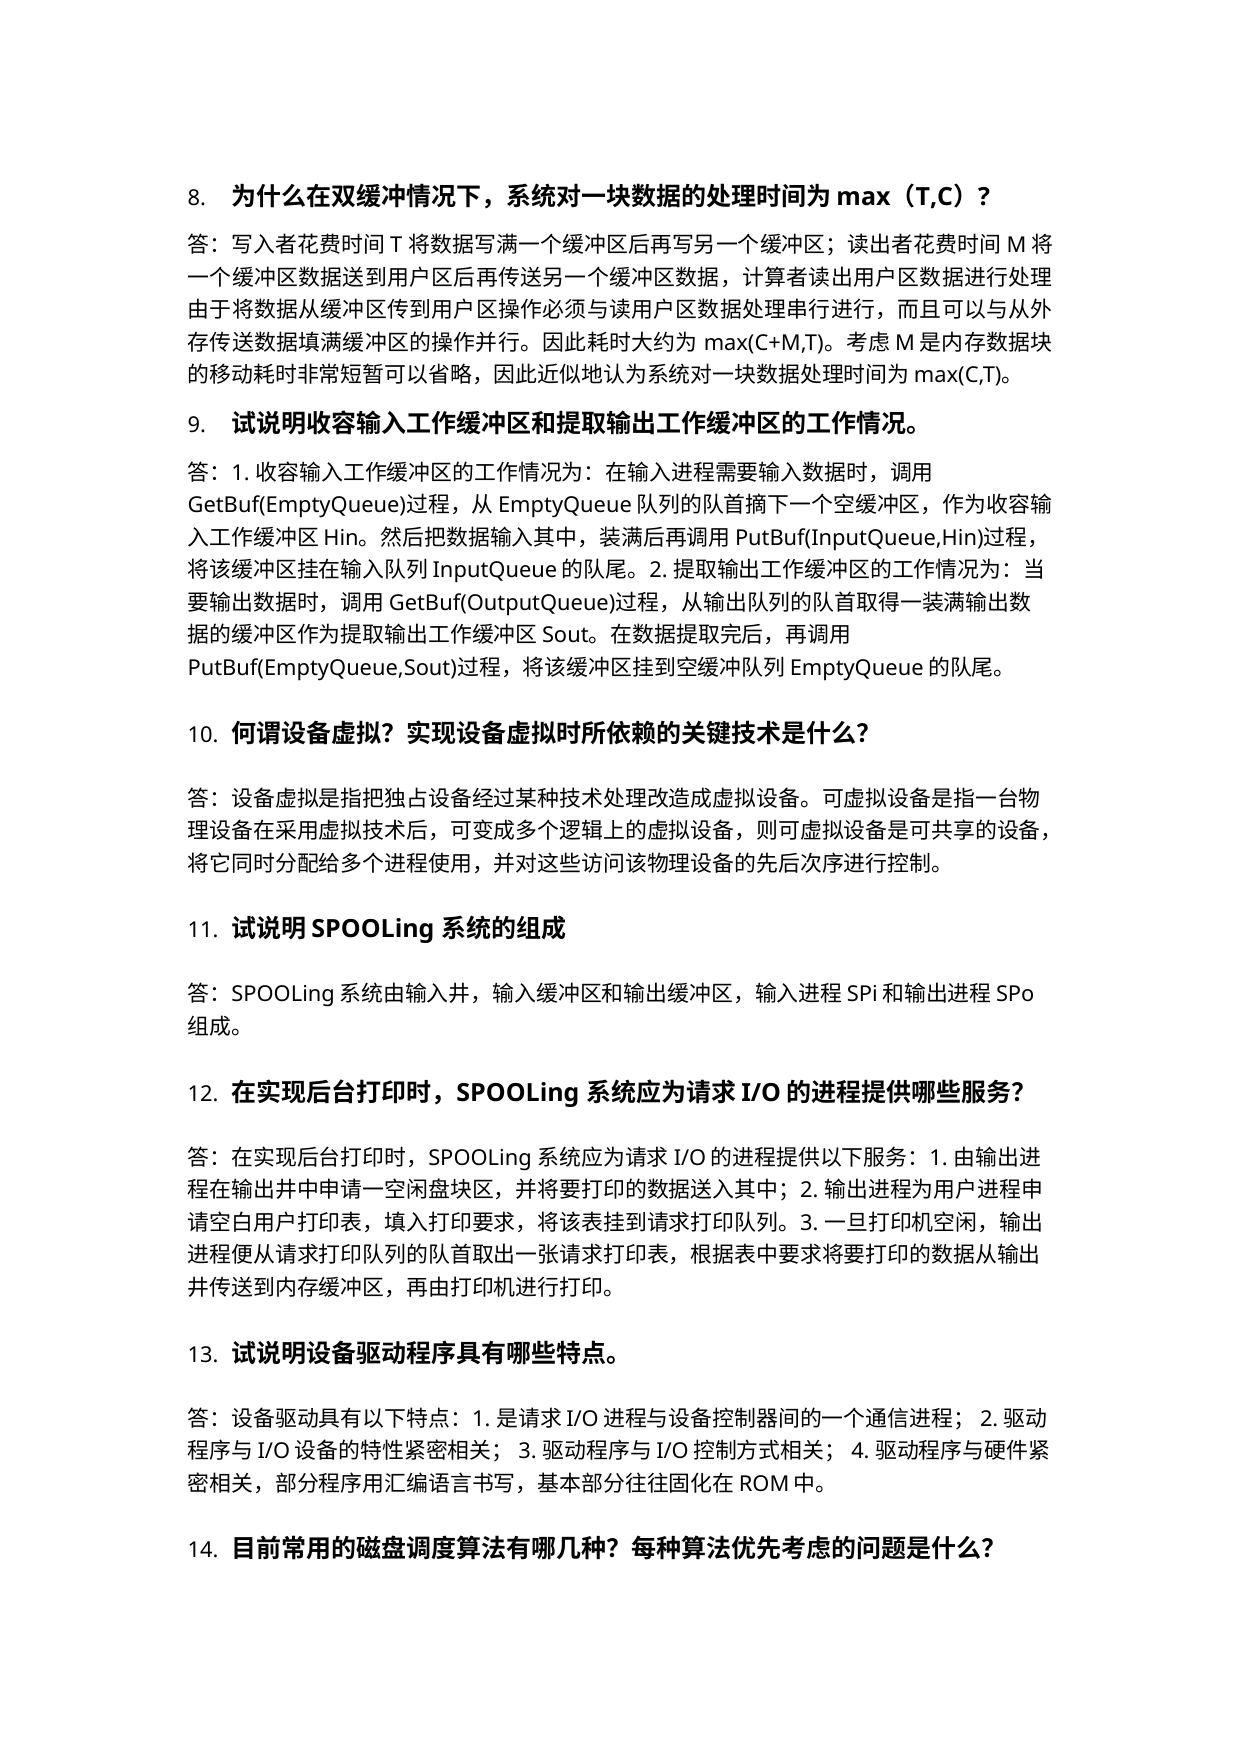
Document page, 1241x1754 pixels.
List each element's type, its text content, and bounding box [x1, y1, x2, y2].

list 目前常用的磁盘调度算法有哪几种？每种算法优先考虑的问题是什么？ [187, 1514, 1053, 1579]
list 何谓设备虚拟？实现设备虚拟时所依赖的关键技术是什么？ [187, 699, 1053, 764]
text 答：设备虚拟是指把独占设备经过某种技术处理改造成虚拟设备。可虚拟设备是指一台物理设备在采用虚拟技术后，可变成多个逻辑上的虚拟设备，则可虚拟设备是可共享的设备，将它同时分配给多个进程使用，并对这些访问该物理设备的先后次序进行控制。 [187, 780, 1053, 878]
text 答：SPOOLing系统由输入井，输入缓冲区和输出缓冲区，输入进程SPi和输出进程SPo组成。 [187, 976, 1053, 1041]
list 试说明SPOOLing 系统的组成 [187, 894, 1053, 959]
text 答：写入者花费时间T 将数据写满一个缓冲区后再写另一个缓冲区；读出者花费时间M将一个缓冲区数据送到用户区后再传送另一个缓冲区数据，计算者读出用户区数据进行处理。由于将数据从缓冲区传到用户区操作必须与读用户区数据处理串行进行，而且可以与从外存传送数据填满缓冲区的操作并行。因此耗时大约为max(C+M,T)。考虑M是内存数据块的移动耗时非常短暂可以省略，因此近似地认为系统对一块数据处理时间为max(C,T)。 [187, 227, 1053, 389]
text 答：设备驱动具有以下特点：1. 是请求I/O进程与设备控制器间的一个通信进程； 2. 驱动程序与I/O设备的特性紧密相关； 3. 驱动程序与I/O控制方式相关； 4. 驱动程序与硬件紧密相关，部分程序用汇编语言书写，基本部分往往固化在ROM中。 [187, 1400, 1053, 1498]
text 答：1. 收容输入工作缓冲区的工作情况为：在输入进程需要输入数据时，调用GetBuf(EmptyQueue)过程，从EmptyQueue队列的队首摘下一个空缓冲区，作为收容输入工作缓冲区Hin。然后把数据输入其中，装满后再调用PutBuf(InputQueue,Hin)过程，将该缓冲区挂在输入队列InputQueue的队尾。2. 提取输出工作缓冲区的工作情况为：当要输出数据时，调用GetBuf(OutputQueue)过程，从输出队列的队首取得一装满输出数据的缓冲区作为提取输出工作缓冲区Sout。在数据提取完后，再调用PutBuf(EmptyQueue,Sout)过程，将该缓冲区挂到空缓冲队列EmptyQueue的队尾。 [187, 454, 1053, 682]
text 答：在实现后台打印时，SPOOLing 系统应为请求 I/O的进程提供以下服务：1. 由输出进程在输出井中申请一空闲盘块区，并将要打印的数据送入其中；2. 输出进程为用户进程申请空白用户打印表，填入打印要求，将该表挂到请求打印队列。3. 一旦打印机空闲，输出进程便从请求打印队列的队首取出一张请求打印表，根据表中要求将要打印的数据从输出井传送到内存缓冲区，再由打印机进行打印。 [187, 1139, 1053, 1302]
list 试说明设备驱动程序具有哪些特点。 [187, 1319, 1053, 1384]
list 为什么在双缓冲情况下，系统对一块数据的处理时间为max（T,C）? [187, 162, 1053, 227]
list 试说明收容输入工作缓冲区和提取输出工作缓冲区的工作情况。 [187, 389, 1053, 454]
list 在实现后台打印时，SPOOLing 系统应为请求I/O的进程提供哪些服务？ [187, 1058, 1053, 1123]
